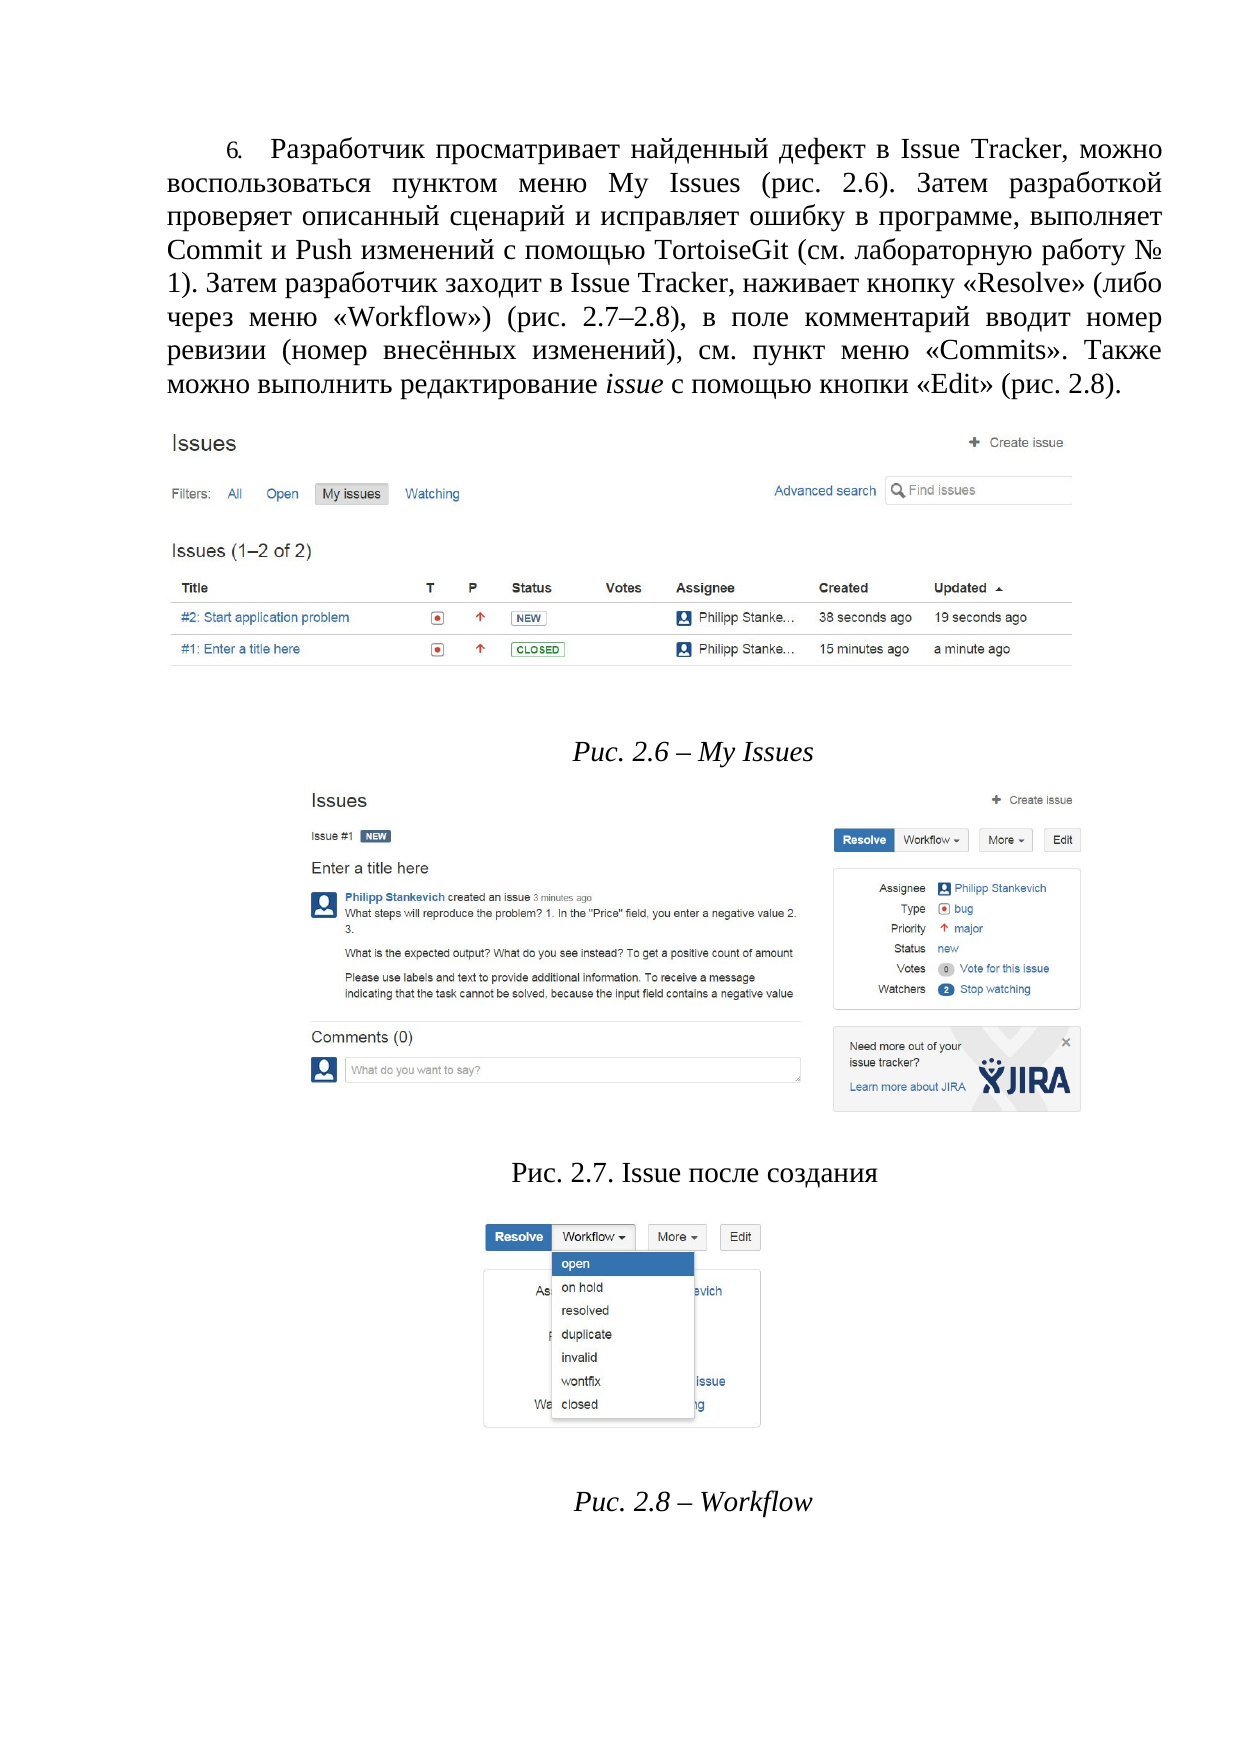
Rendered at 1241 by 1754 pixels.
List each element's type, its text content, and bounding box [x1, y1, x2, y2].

text Рис. 2.8 – Workflow [167, 1484, 1163, 1517]
text Рис. 2.7. Issue после создания [167, 1155, 1163, 1189]
text Рис. 2.6 – My Issues [167, 734, 1163, 768]
picture [307, 789, 1082, 1113]
picture [165, 434, 1073, 669]
picture [478, 1220, 765, 1428]
list Разработчик просматривает найденный дефект в Issue Tracker, можно воспользоваться пунктом меню My Issues (рис. 2.6). Затем разработкой проверяет описанный сценарий и исправляет ошибку в программе, выполняет Commit и Push изменений с помощью TortoiseGit (см. лабораторную работу № 1). Затем разработчик заходит в Issue Tracker, наживает кнопку «Resolve» (либо через меню «Workflow») (рис. 2.7–2.8), в поле комментарий вводит номер ревизии (номер внесённых изменений), см. пункт меню «Commits». Также можно выполнить редактирование issue с помощью кнопки «Edit» (рис. 2.8). [167, 131, 1163, 399]
